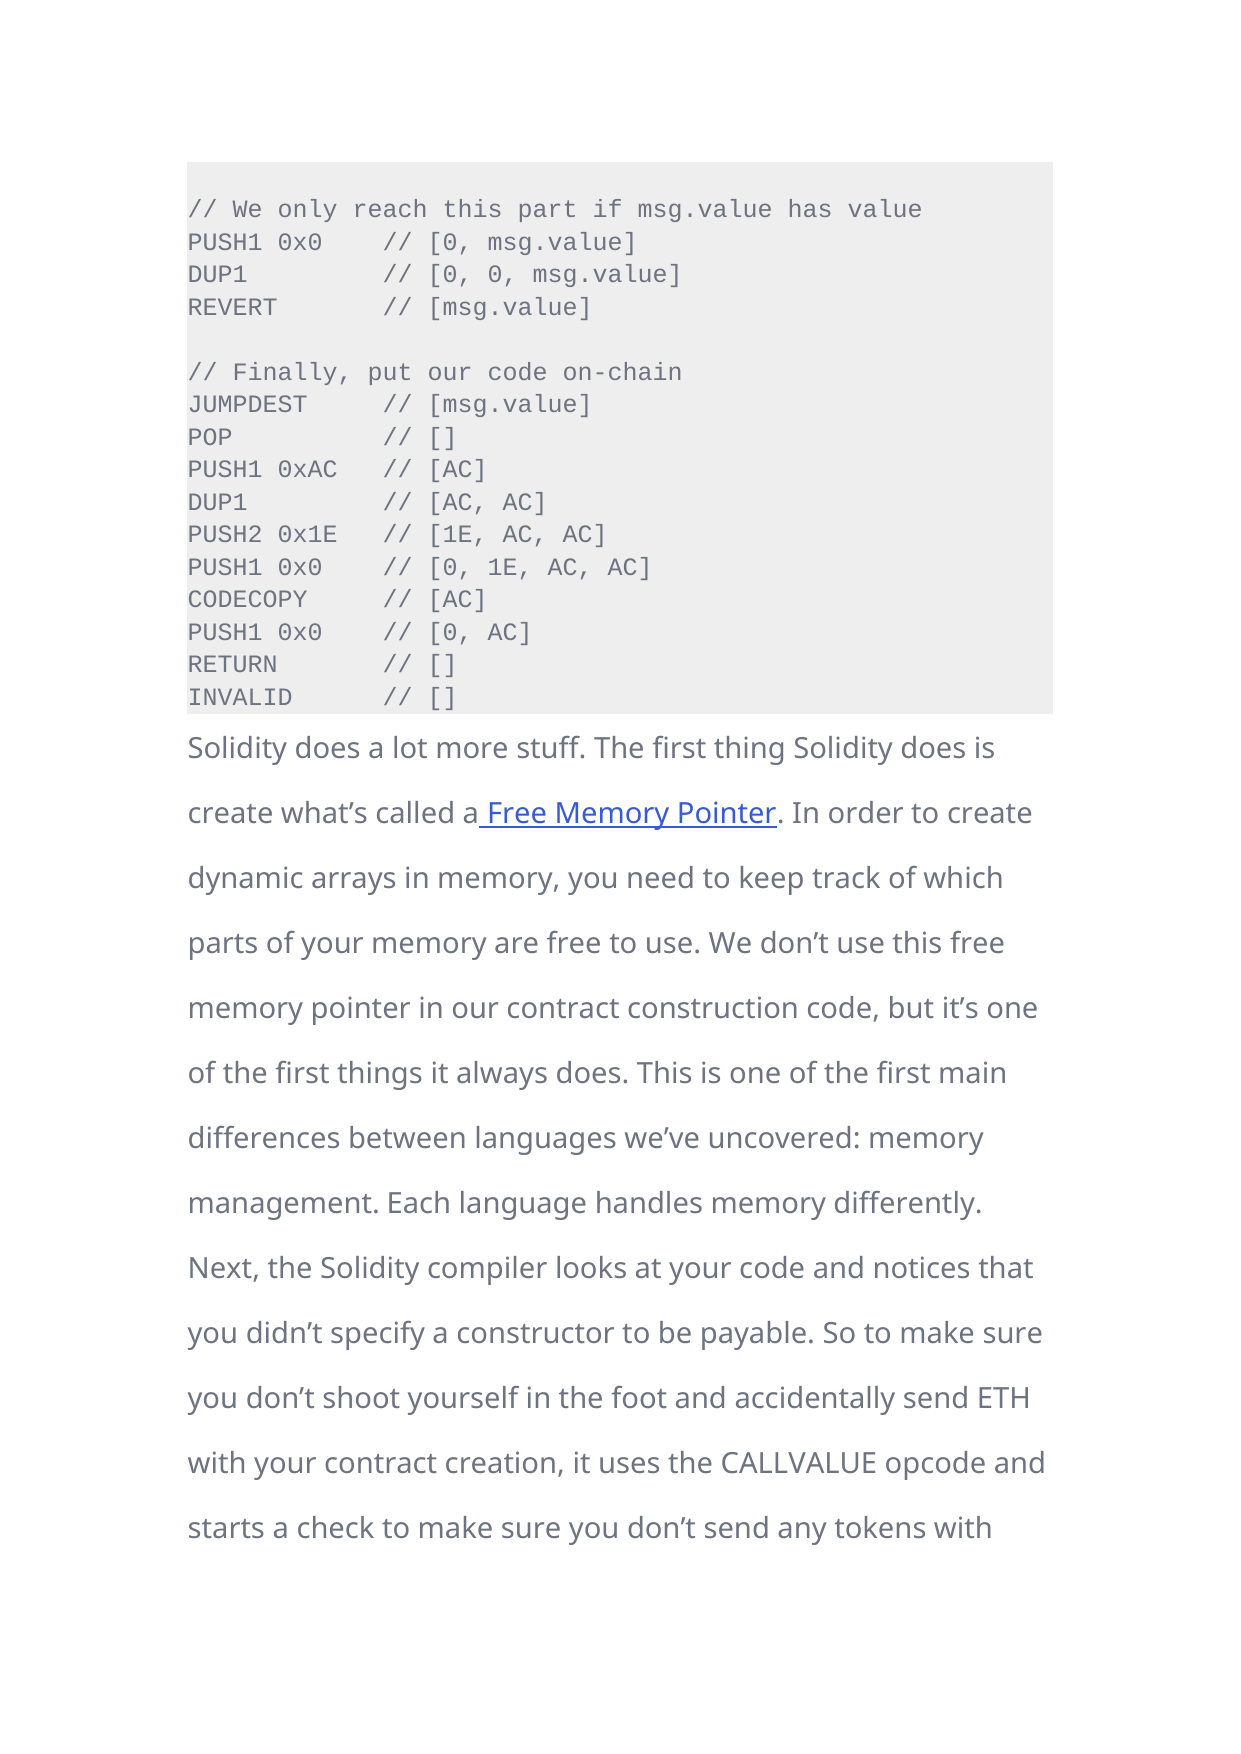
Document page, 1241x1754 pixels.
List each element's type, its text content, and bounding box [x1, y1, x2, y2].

text PUSH1 0x0 // [0, 1E, AC, AC] [187, 552, 1053, 584]
text JUMPDEST // [msg.value] [187, 389, 1053, 422]
text PUSH1 0x0 // [0, msg.value] [187, 227, 1053, 259]
text REVERT // [msg.value] [187, 292, 1053, 324]
text PUSH2 0x1E // [1E, AC, AC] [187, 519, 1053, 552]
text INVALID // [] [187, 682, 1053, 714]
text RETURN // [] [187, 649, 1053, 682]
text POP // [] [187, 422, 1053, 454]
text DUP1 // [AC, AC] [187, 487, 1053, 519]
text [187, 1234, 1053, 1559]
text // We only reach this part if msg.value has value [187, 194, 1053, 227]
text CODECOPY // [AC] [187, 584, 1053, 617]
text PUSH1 0x0 // [0, AC] [187, 617, 1053, 649]
text DUP1 // [0, 0, msg.value] [187, 259, 1053, 292]
text // Finally, put our code on-chain [187, 357, 1053, 389]
text Solidity does a lot more stuff. The first thing Solidity does is create what’s called a Free Memory Pointer. In order to create dynamic arrays in memory, you need to keep track of which parts of your memory are free to use. We don’t use this free memory pointer in our contract construction code, but it’s one of the first things it always does. This is one of the first main differences between languages we’ve uncovered: memory management. Each language handles memory differently. [187, 714, 1053, 1234]
text PUSH1 0xAC // [AC] [187, 454, 1053, 487]
